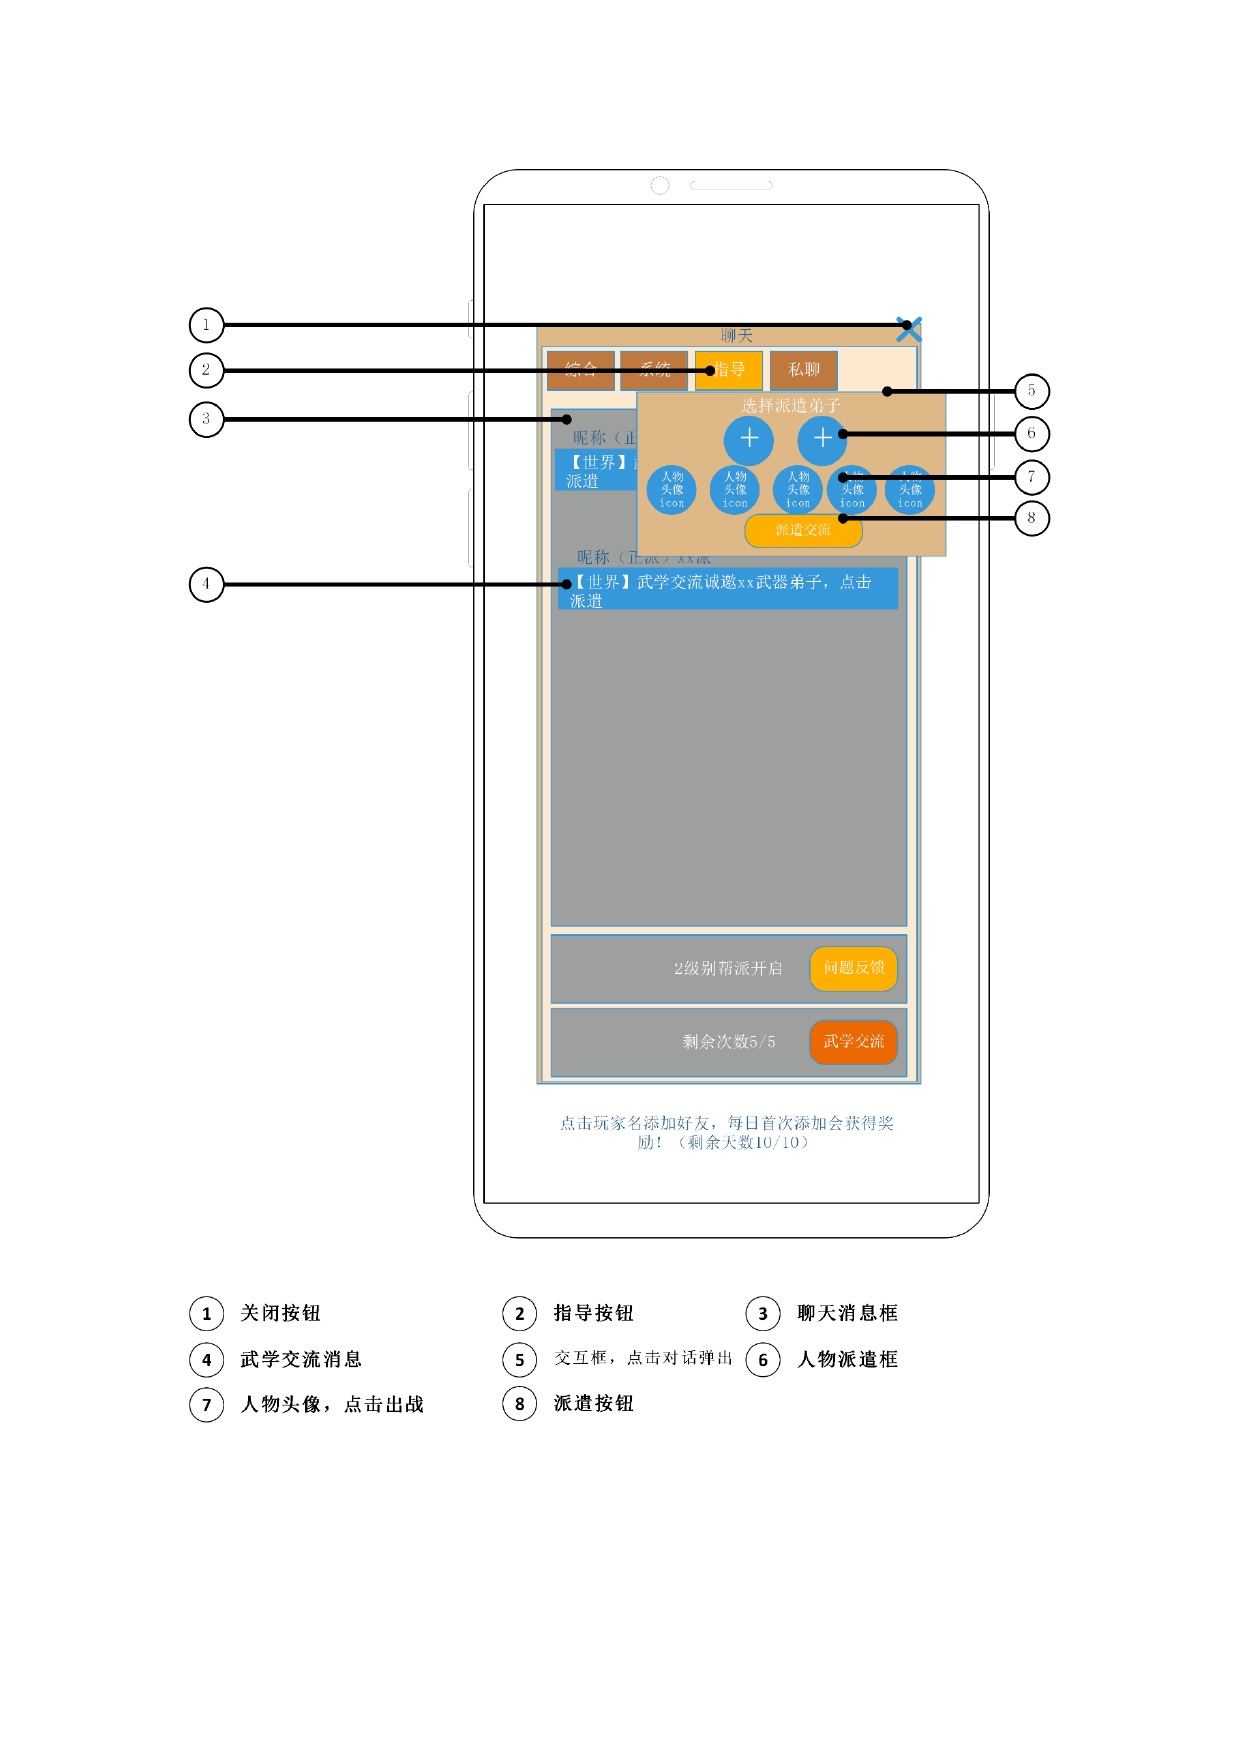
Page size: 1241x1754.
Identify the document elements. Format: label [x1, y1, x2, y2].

picture [187, 168, 1051, 1423]
